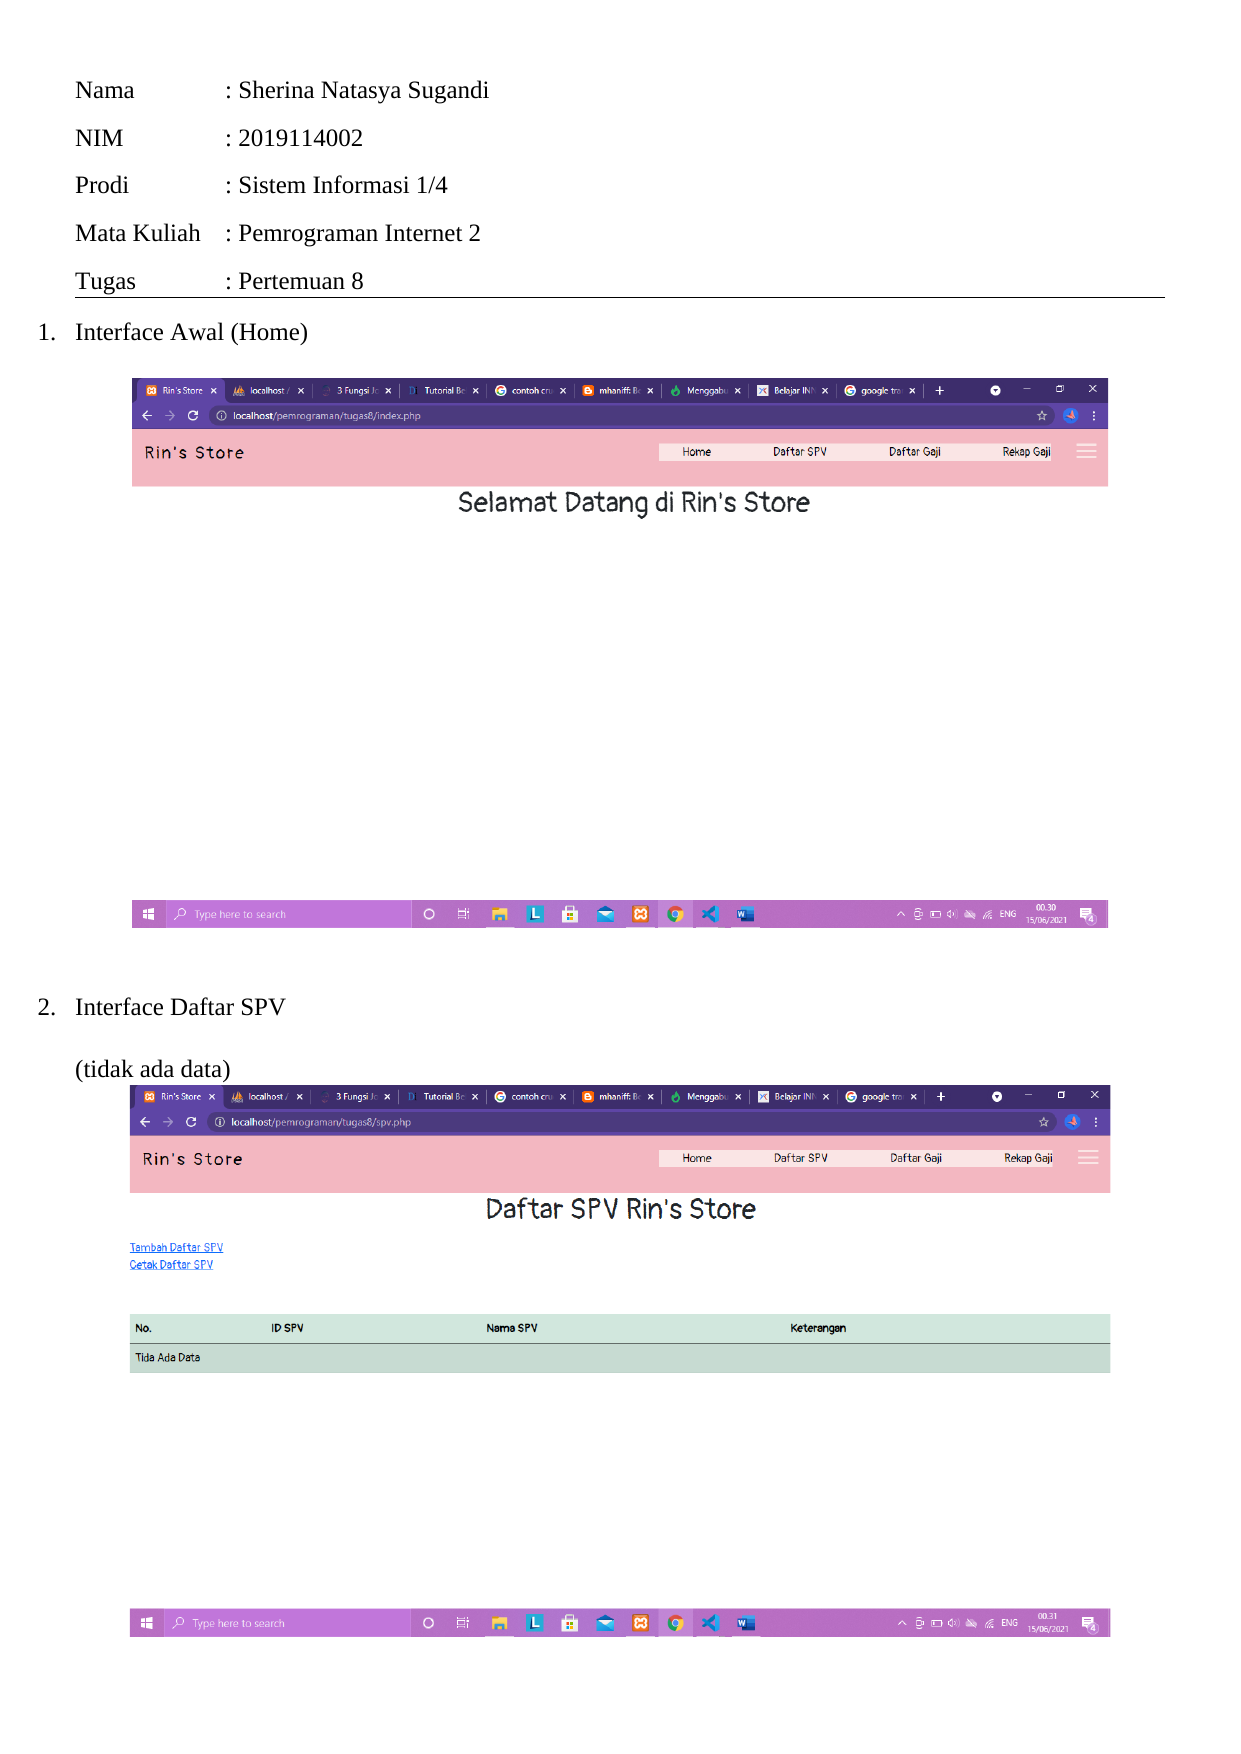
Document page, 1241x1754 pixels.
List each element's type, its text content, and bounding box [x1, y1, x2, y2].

text NIM : 2019114002 [75, 123, 1165, 151]
text Prodi : Sistem Informasi 1/4 [75, 170, 1165, 199]
list (tidak ada data) [75, 1054, 1165, 1083]
text Nama : Sherina Natasya Sugandi [75, 75, 1165, 104]
list Interface Daftar SPV [37, 992, 1165, 1021]
picture [132, 378, 1109, 928]
text Mata Kuliah : Pemrograman Internet 2 [75, 218, 1165, 247]
text Tugas : Pertemuan 8 [75, 266, 1165, 297]
picture [129, 1085, 1111, 1637]
list Interface Awal (Home) [37, 317, 1165, 345]
